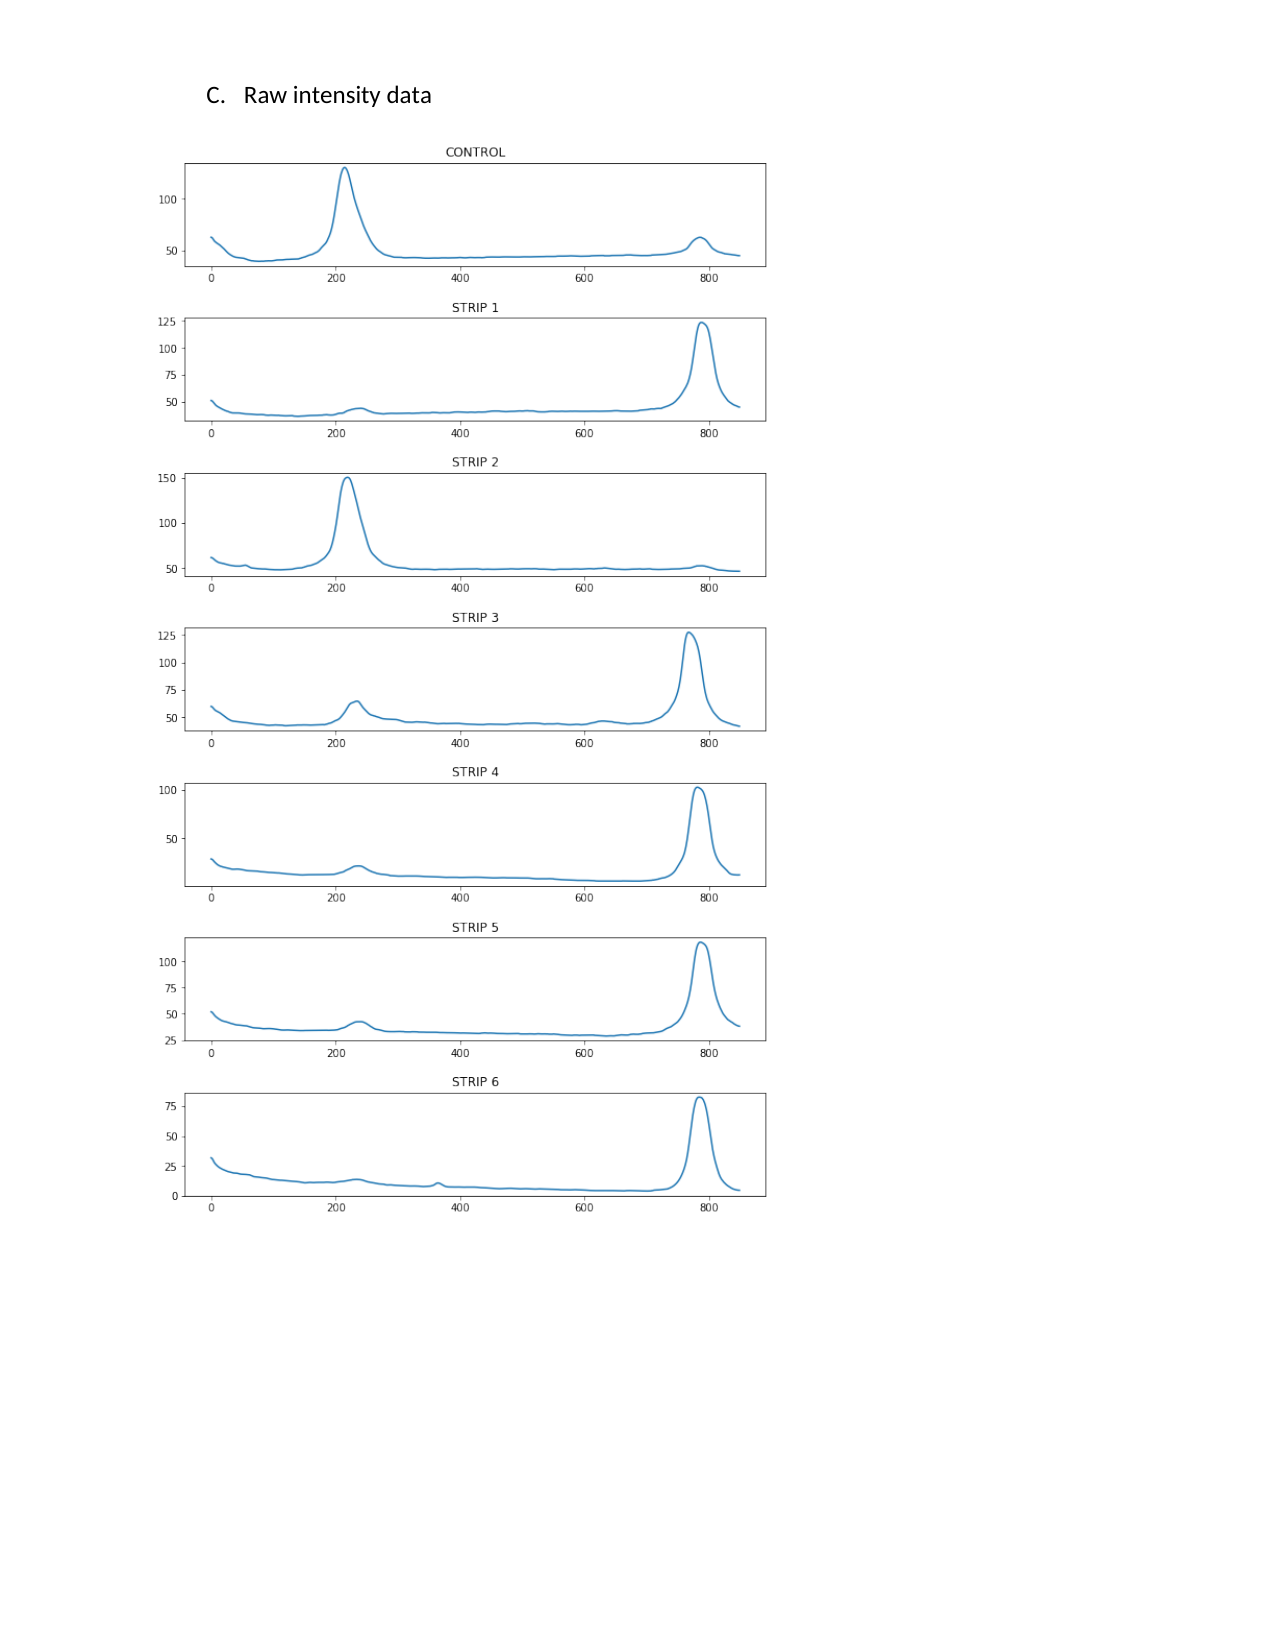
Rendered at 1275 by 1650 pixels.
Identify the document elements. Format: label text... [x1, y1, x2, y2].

picture [150, 139, 777, 1221]
list Raw intensity data [206, 79, 1125, 109]
